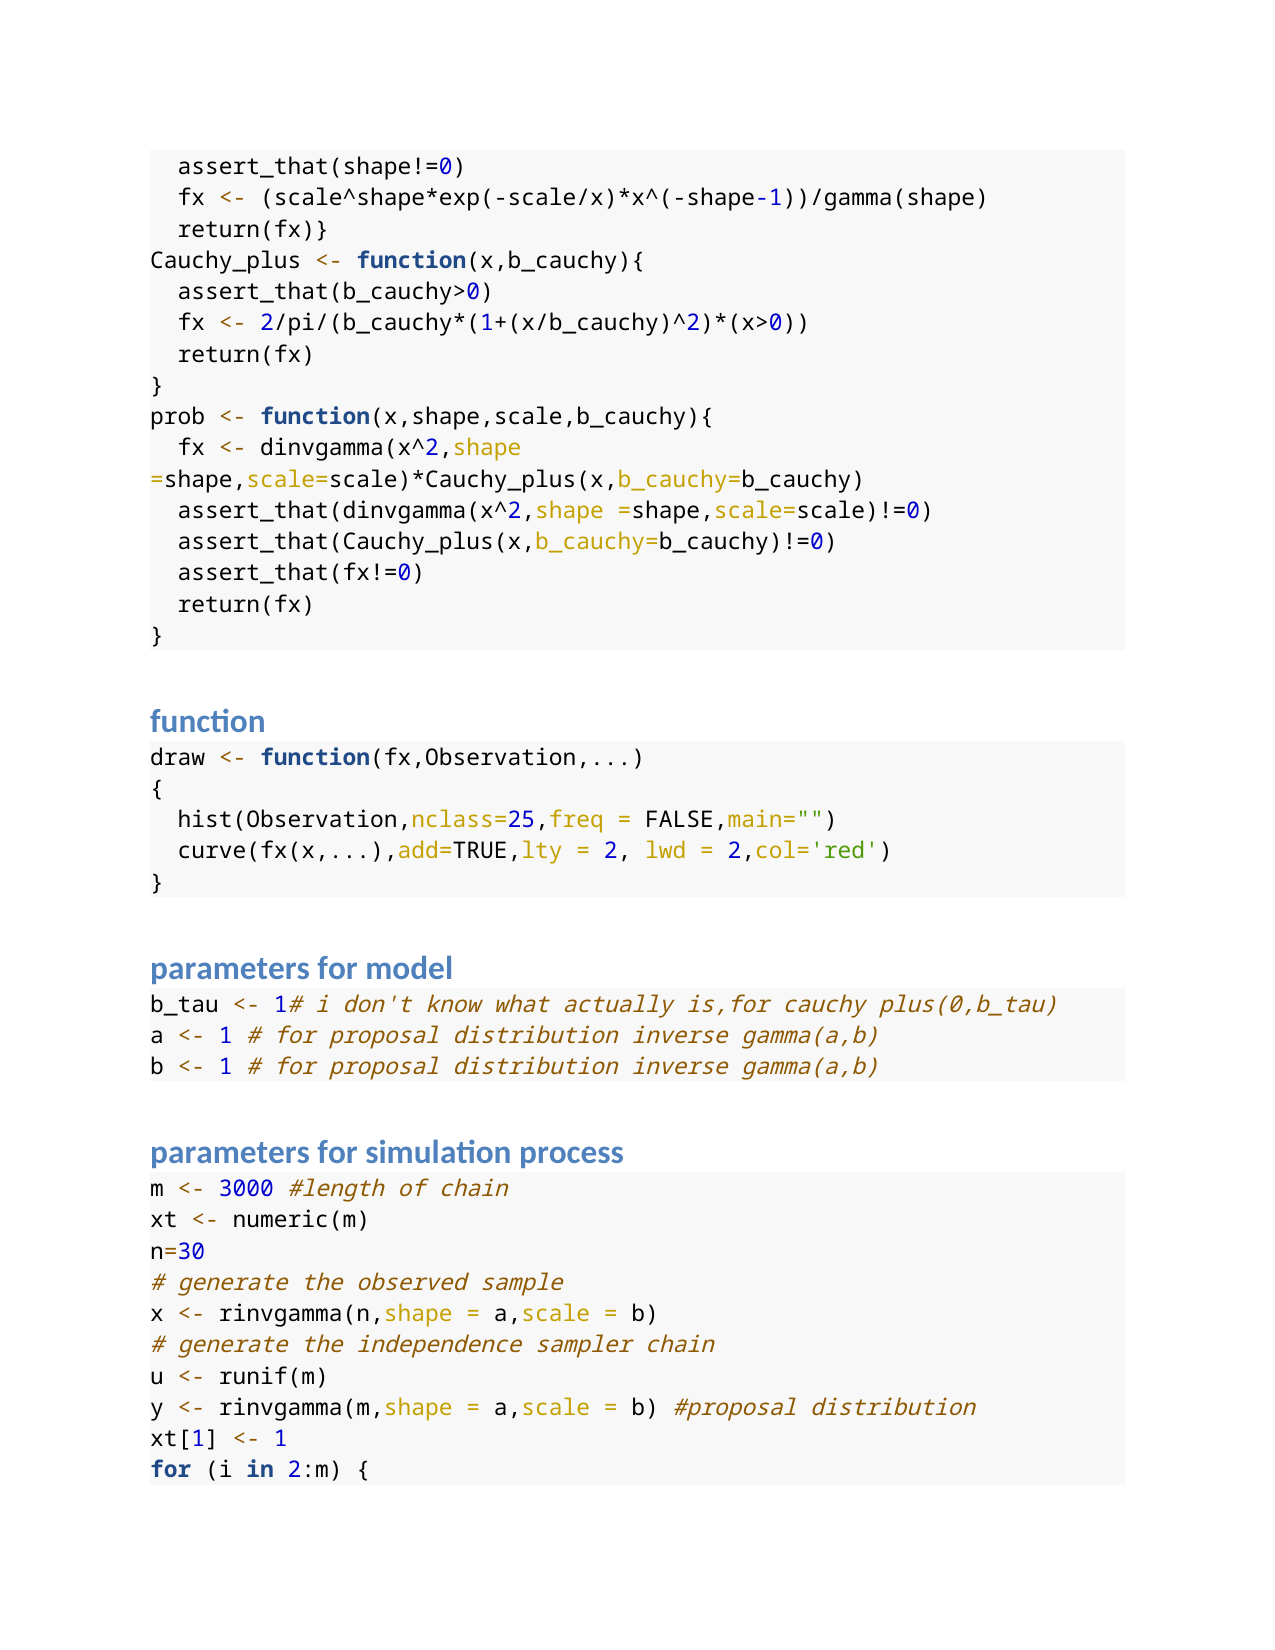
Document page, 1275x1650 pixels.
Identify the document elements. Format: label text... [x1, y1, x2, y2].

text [150, 1172, 1125, 1485]
text b_tau <- 1# i don't know what actually is,for cauchy plus(0,b_tau) a <- 1 # for proposal distribution inverse gamma(a,b) b <- 1 # for proposal distribution inverse gamma(a,b) [879, 988, 1125, 1081]
subtitle parameters for model [150, 947, 1125, 988]
subtitle function [150, 700, 1125, 741]
subtitle parameters for simulation process [150, 1131, 1125, 1172]
text draw <- function(fx,Observation,...) { hist(Observation,nclass=25,freq = FALSE,main="") curve(fx(x,...),add=TRUE,lty = 2, lwd = 2,col='red') } [150, 741, 1125, 897]
